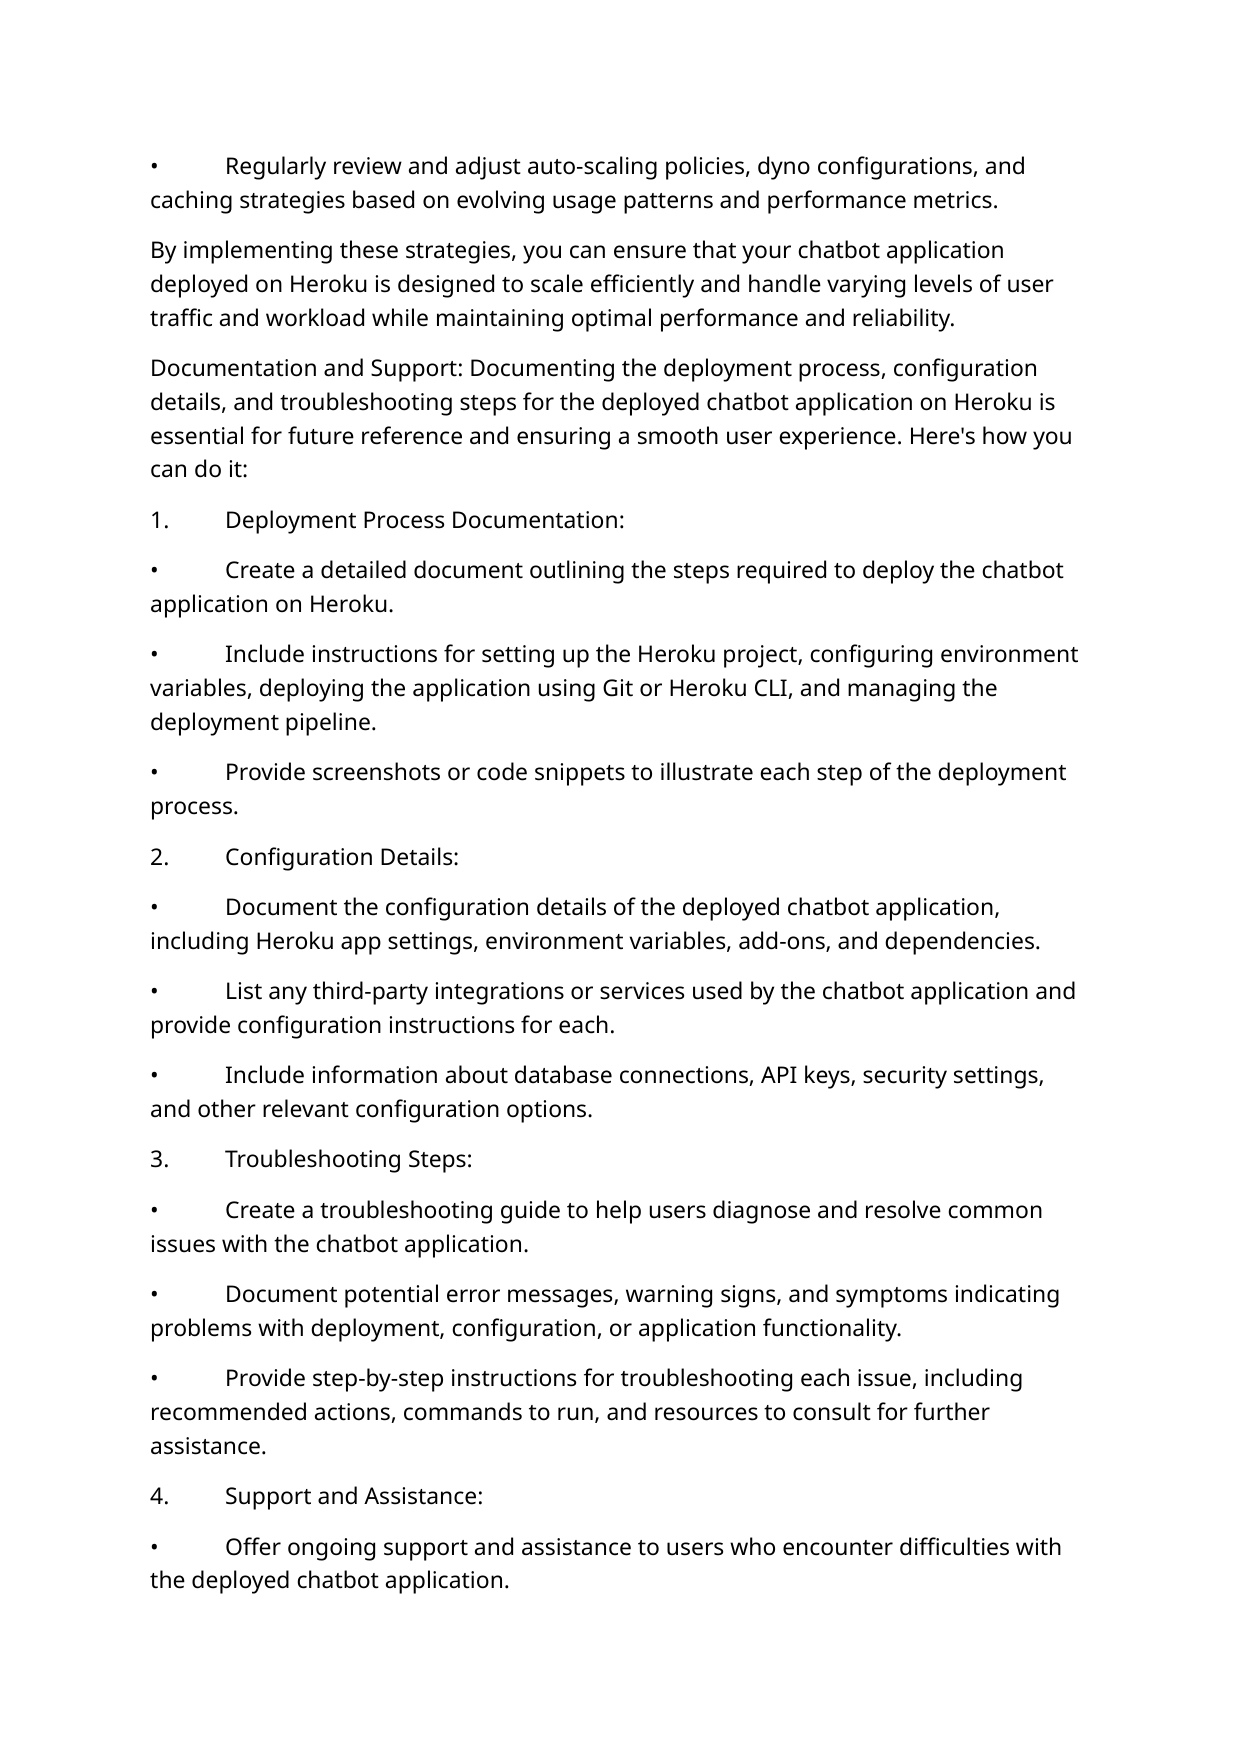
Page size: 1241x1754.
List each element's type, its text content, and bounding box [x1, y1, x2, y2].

text 3. Troubleshooting Steps: [150, 1143, 1090, 1174]
text • Provide screenshots or code snippets to illustrate each step of the deployment process. [150, 756, 1090, 821]
text • Include instructions for setting up the Heroku project, configuring environment variables, deploying the application using Git or Heroku CLI, and managing the deployment pipeline. [150, 638, 1090, 737]
text • Create a troubleshooting guide to help users diagnose and resolve common issues with the chatbot application. [150, 1194, 1090, 1259]
text • Offer ongoing support and assistance to users who encounter difficulties with the deployed chatbot application. [150, 1530, 1090, 1595]
text • Document potential error messages, warning signs, and symptoms indicating problems with deployment, configuration, or application functionality. [150, 1278, 1090, 1343]
text 1. Deployment Process Documentation: [150, 504, 1090, 535]
text • Create a detailed document outlining the steps required to deploy the chatbot application on Heroku. [150, 554, 1090, 619]
text • Include information about database connections, API keys, security settings, and other relevant configuration options. [150, 1059, 1090, 1124]
text • Regularly review and adjust auto-scaling policies, dyno configurations, and caching strategies based on evolving usage patterns and performance metrics. [150, 150, 1090, 215]
text Documentation and Support: Documenting the deployment process, configuration details, and troubleshooting steps for the deployed chatbot application on Heroku is essential for future reference and ensuring a smooth user experience. Here's how you can do it: [150, 352, 1090, 484]
text • Document the configuration details of the deployed chatbot application, including Heroku app settings, environment variables, add-ons, and dependencies. [150, 891, 1090, 956]
text • List any third-party integrations or services used by the chatbot application and provide configuration instructions for each. [150, 975, 1090, 1040]
text • Provide step-by-step instructions for troubleshooting each issue, including recommended actions, commands to run, and resources to consult for further assistance. [150, 1362, 1090, 1461]
text By implementing these strategies, you can ensure that your chatbot application deployed on Heroku is designed to scale efficiently and handle varying levels of user traffic and workload while maintaining optimal performance and reliability. [150, 234, 1090, 333]
text 4. Support and Assistance: [150, 1480, 1090, 1511]
text 2. Configuration Details: [150, 840, 1090, 872]
